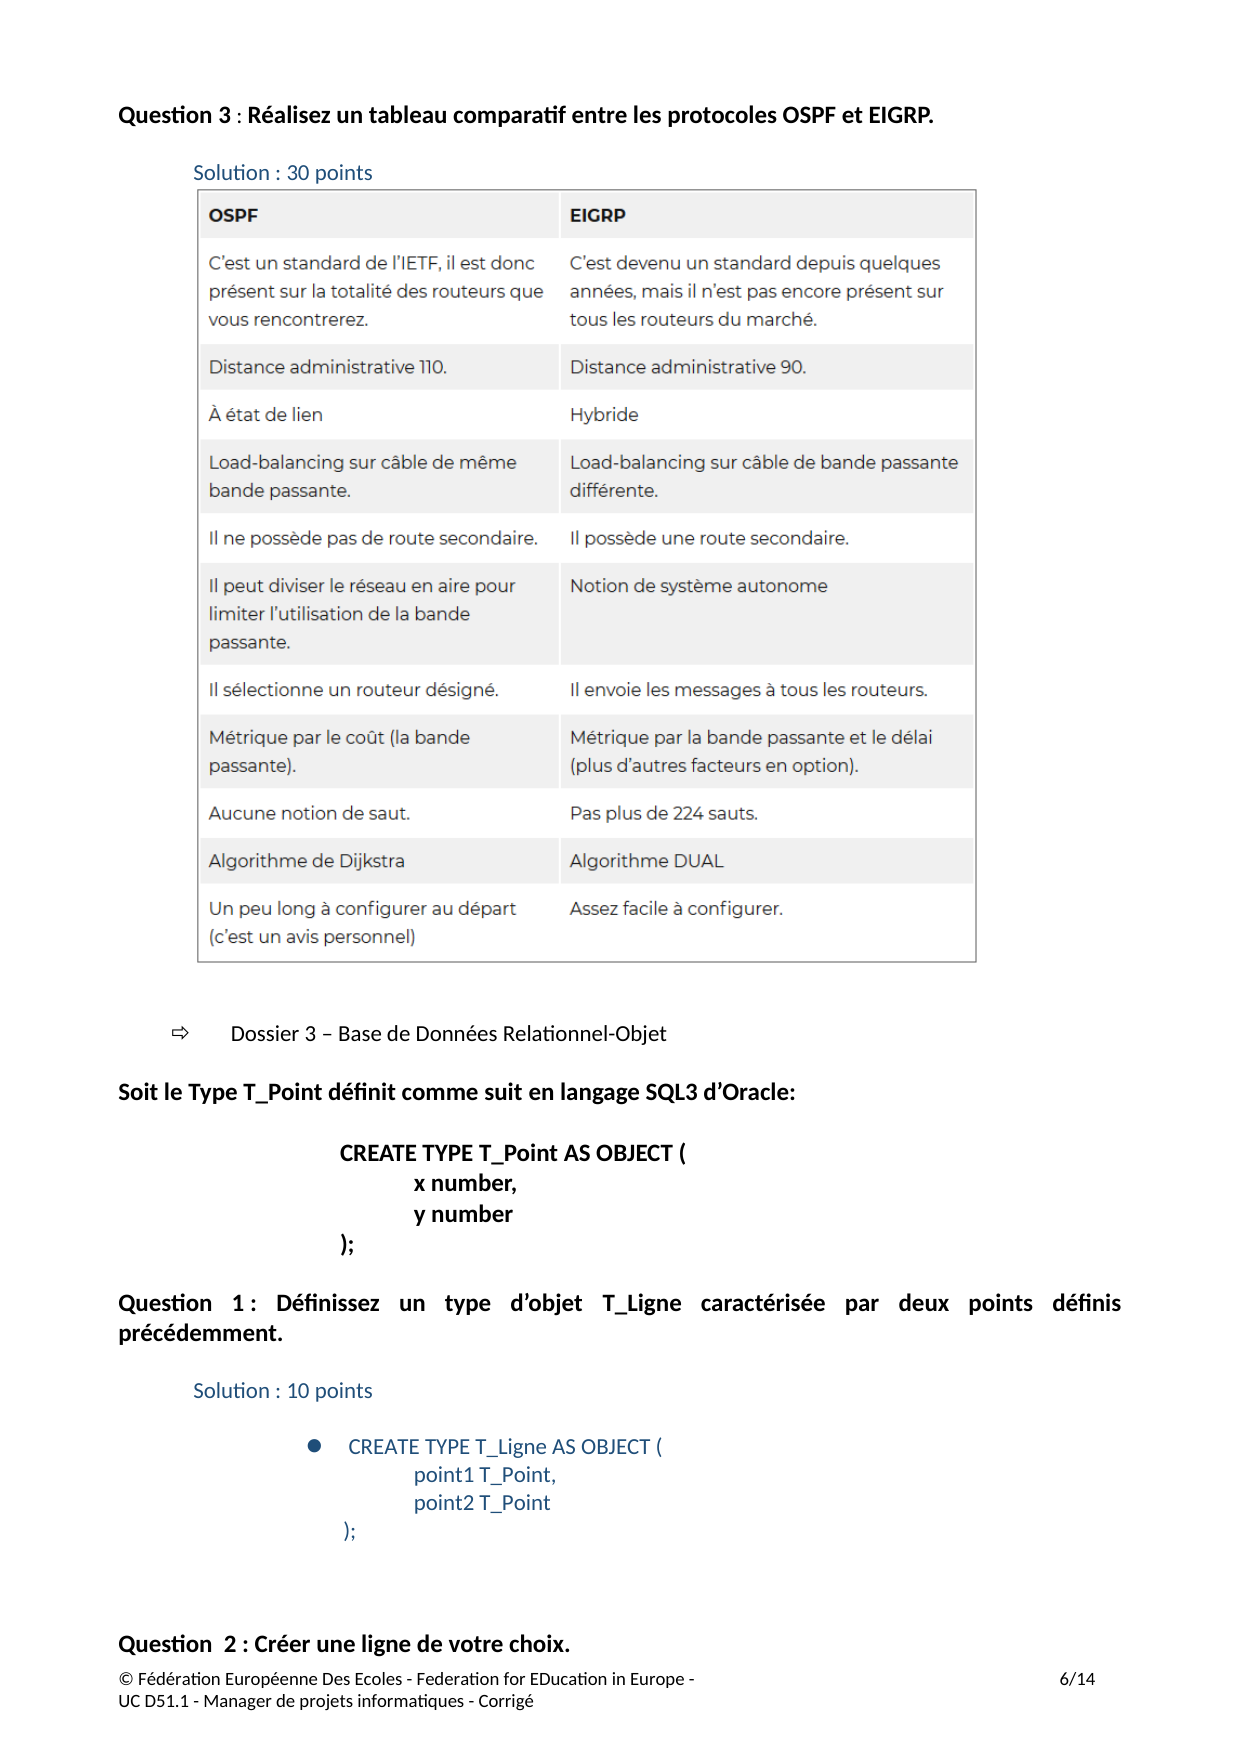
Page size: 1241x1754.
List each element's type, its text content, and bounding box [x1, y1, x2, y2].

text Solution : 10 points [193, 1376, 1122, 1404]
text Solution : 30 points [193, 158, 1122, 186]
text CREATE TYPE T_Point AS OBJECT ( x number, y number ); [340, 1137, 1122, 1259]
text Question 2 : Créer une ligne de votre choix. [118, 1628, 1122, 1658]
text Soit le Type T_Point définit comme suit en langage SQL3 d’Oracle: [118, 1076, 1122, 1106]
list CREATE TYPE T_Ligne AS OBJECT ( point1 T_Point, point2 T_Point ); [306, 1432, 1122, 1544]
text Question 1 : Définissez un type d’objet T_Ligne caractérisée par deux points définis précédemment. [118, 1287, 1122, 1348]
picture [193, 185, 982, 968]
list Dossier 3 – Base de Données Relationnel-Objet [193, 1019, 1122, 1048]
text Question 3 : Réalisez un tableau comparatif entre les protocoles OSPF et EIGRP. [118, 99, 1122, 129]
